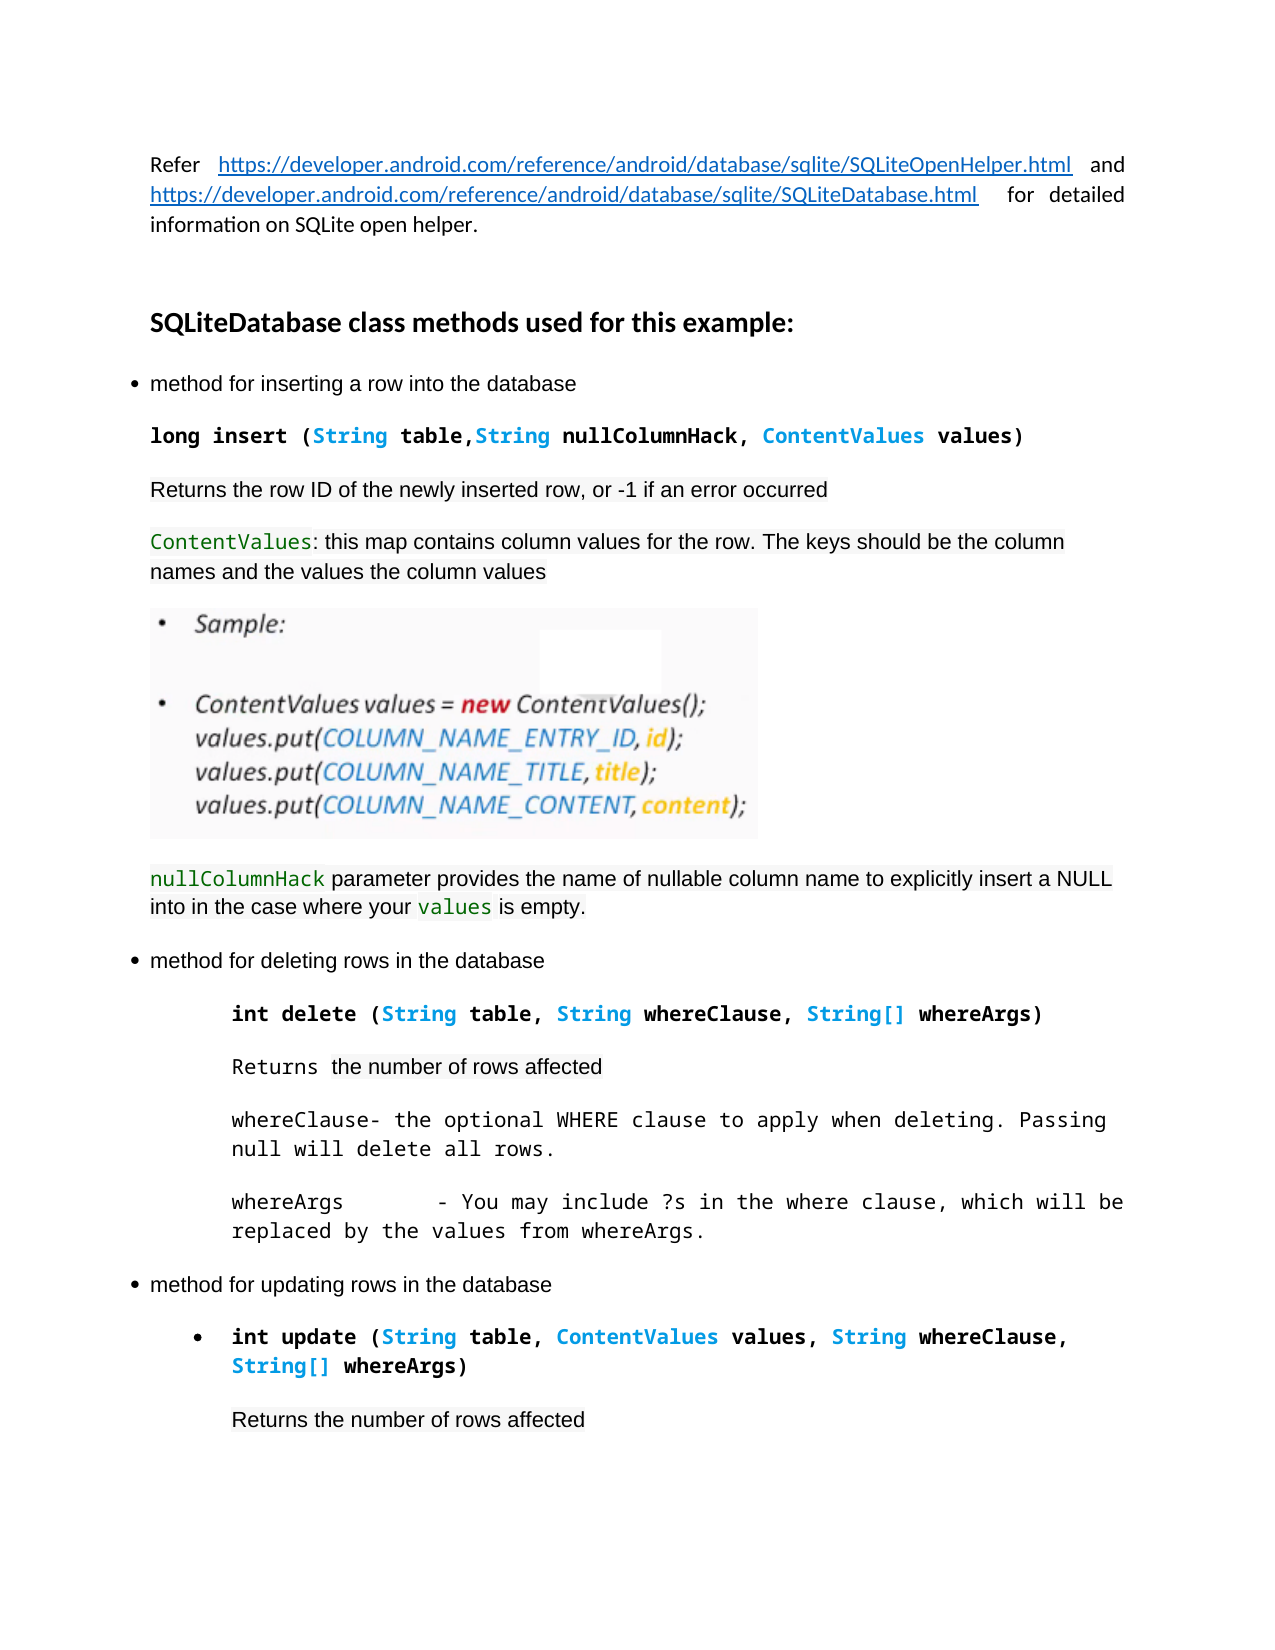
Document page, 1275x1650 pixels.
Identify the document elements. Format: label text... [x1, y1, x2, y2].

text Returns the number of rows affected [231, 1404, 1125, 1432]
list method for updating rows in the database [131, 1269, 1125, 1297]
text Refer https://developer.android.com/reference/android/database/sqlite/SQLiteOpenHelper.html and https://developer.android.com/reference/android/database/sqlite/SQLiteDatabase.html for detailed information on SQLite open helper. [150, 150, 1125, 238]
text SQLiteDatabase class methods used for this example: [150, 304, 1125, 340]
text long insert (String table,String nullColumnHack, ContentValues values) [150, 421, 1125, 449]
list int update (String table, ContentValues values, String whereClause, String[] whereArgs) [194, 1322, 1125, 1379]
text Returns the number of rows affected [231, 1052, 1125, 1081]
text whereArgs - You may include ?s in the where clause, which will be replaced by the values from whereArgs. [231, 1187, 1125, 1244]
list method for deleting rows in the database [131, 946, 1125, 974]
text whereClause- the optional WHERE clause to apply when deleting. Passing null will delete all rows. [231, 1106, 1125, 1162]
list method for inserting a row into the database [131, 368, 1125, 396]
picture [150, 608, 758, 839]
text Returns the row ID of the newly inserted row, or -1 if an error occurred [150, 474, 1125, 502]
text ContentValues: this map contains column values for the row. The keys should be the column names and the values the column values [150, 527, 1125, 584]
text nullColumnHack parameter provides the name of nullable column name to explicitly insert a NULL into in the case where your values is empty. [150, 864, 1125, 921]
text int delete (String table, String whereClause, String[] whereArgs) [231, 999, 1125, 1027]
